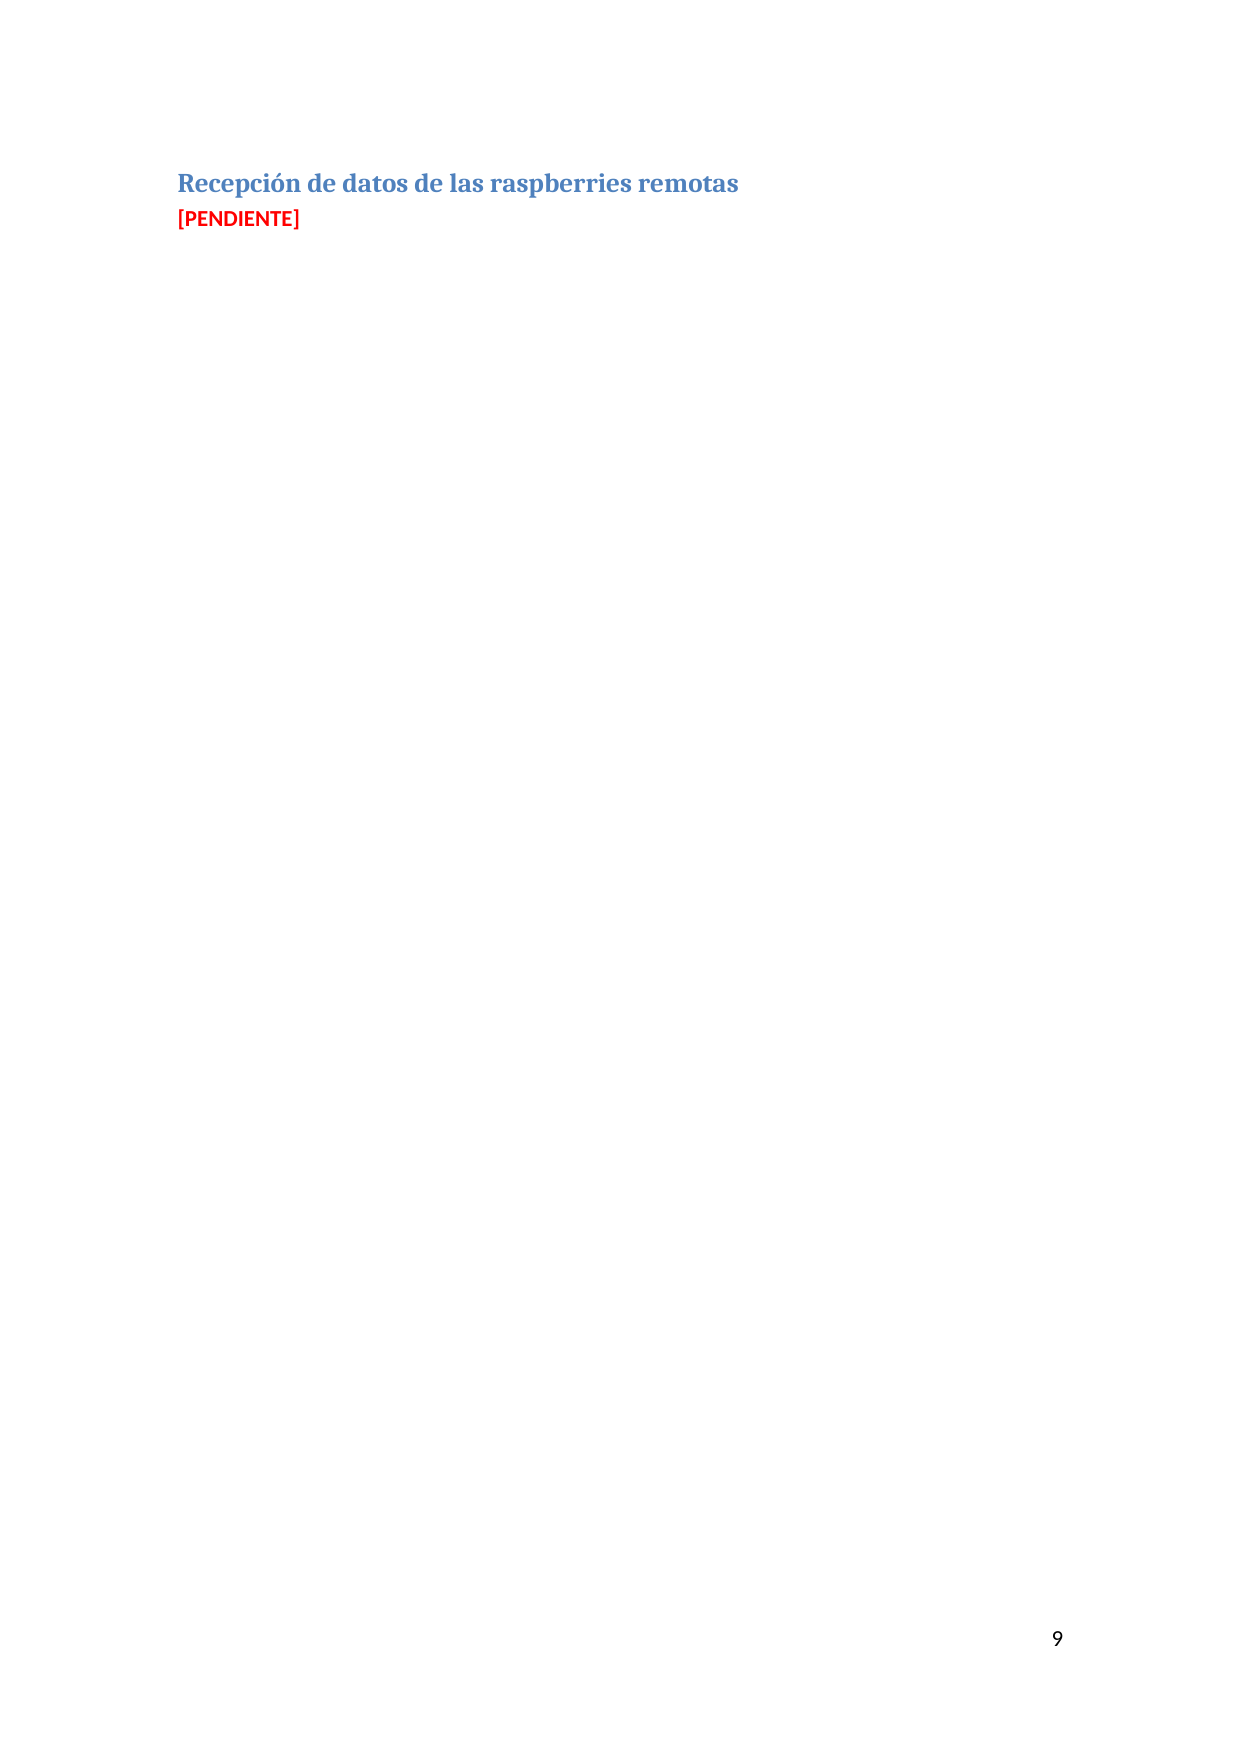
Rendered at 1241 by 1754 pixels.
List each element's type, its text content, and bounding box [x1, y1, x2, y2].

text [PENDIENTE] [177, 204, 1063, 232]
subtitle Recepción de datos de las raspberries remotas [177, 168, 1063, 199]
